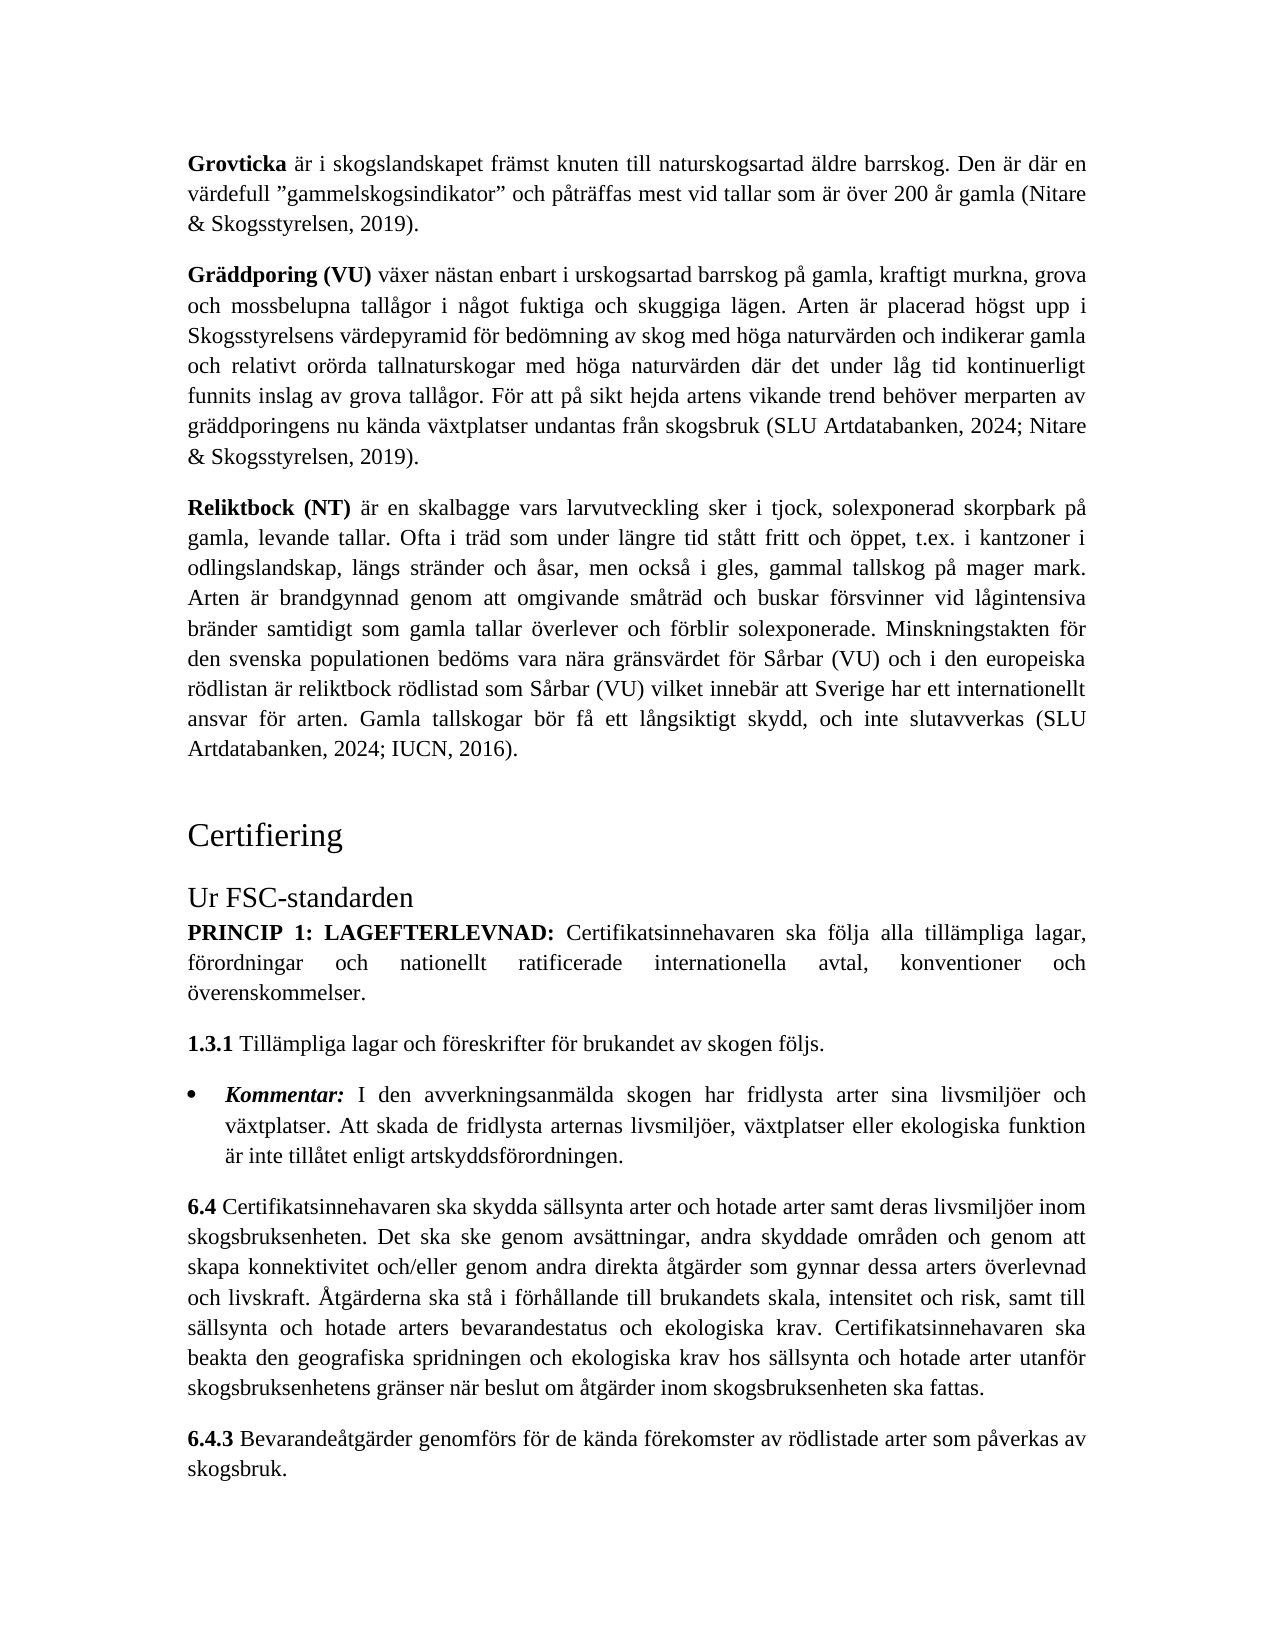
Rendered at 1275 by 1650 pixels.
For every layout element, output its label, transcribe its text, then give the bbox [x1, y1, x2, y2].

text 6.4 Certifikatsinnehavaren ska skydda sällsynta arter och hotade arter samt deras livsmiljöer inom skogsbruksenheten. Det ska ske genom avsättningar, andra skyddade områden och genom att skapa konnektivitet och/eller genom andra direkta åtgärder som gynnar dessa arters överlevnad och livskraft. Åtgärderna ska stå i förhållande till brukandets skala, intensitet och risk, samt till sällsynta och hotade arters bevarandestatus och ekologiska krav. Certifikatsinnehavaren ska beakta den geografiska spridningen och ekologiska krav hos sällsynta och hotade arter utanför skogsbruksenhetens gränser när beslut om åtgärder inom skogsbruksenheten ska fattas. [187, 1193, 1087, 1401]
subtitle Certifiering [187, 816, 1087, 854]
text Grovticka är i skogslandskapet främst knuten till naturskogsartad äldre barrskog. Den är där en värdefull ”gammelskogsindikator” och påträffas mest vid tallar som är över 200 år gamla (Nitare & Skogsstyrelsen, 2019). [187, 150, 1087, 237]
text 1.3.1 Tillämpliga lagar och föreskrifter för brukandet av skogen följs. [187, 1031, 1087, 1057]
subtitle Ur FSC-standarden [187, 881, 1087, 914]
text Gräddporing (VU) växer nästan enbart i urskogsartad barrskog på gamla, kraftigt murkna, grova och mossbelupna tallågor i något fuktiga och skuggiga lägen. Arten är placerad högst upp i Skogsstyrelsens värdepyramid för bedömning av skog med höga naturvärden och indikerar gamla och relativt orörda tallnaturskogar med höga naturvärden där det under låg tid kontinuerligt funnits inslag av grova tallågor. För att på sikt hejda artens vikande trend behöver merparten av gräddporingens nu kända växtplatser undantas från skogsbruk (SLU Artdatabanken, 2024; Nitare & Skogsstyrelsen, 2019). [187, 261, 1087, 469]
text 6.4.3 Bevarandeåtgärder genomförs för de kända förekomster av rödlistade arter som påverkas av skogsbruk. [187, 1425, 1087, 1482]
text PRINCIP 1: LAGEFTERLEVNAD: Certifikatsinnehavaren ska följa alla tillämpliga lagar, förordningar och nationellt ratificerade internationella avtal, konventioner och överenskommelser. [187, 919, 1087, 1006]
list Kommentar: I den avverkningsanmälda skogen har fridlysta arter sina livsmiljöer och växtplatser. Att skada de fridlysta arternas livsmiljöer, växtplatser eller ekologiska funktion är inte tillåtet enligt artskyddsförordningen. [187, 1082, 1087, 1168]
text Reliktbock (NT) är en skalbagge vars larvutveckling sker i tjock, solexponerad skorpbark på gamla, levande tallar. Ofta i träd som under längre tid stått fritt och öppet, t.ex. i kantzoner i odlingslandskap, längs stränder och åsar, men också i gles, gammal tallskog på mager mark. Arten är brandgynnad genom att omgivande småträd och buskar försvinner vid lågintensiva bränder samtidigt som gamla tallar överlever och förblir solexponerade. Minskningstakten för den svenska populationen bedöms vara nära gränsvärdet för Sårbar (VU) och i den europeiska rödlistan är reliktbock rödlistad som Sårbar (VU) vilket innebär att Sverige har ett internationellt ansvar för arten. Gamla tallskogar bör få ett långsiktigt skydd, och inte slutavverkas (SLU Artdatabanken, 2024; IUCN, 2016). [187, 494, 1087, 762]
